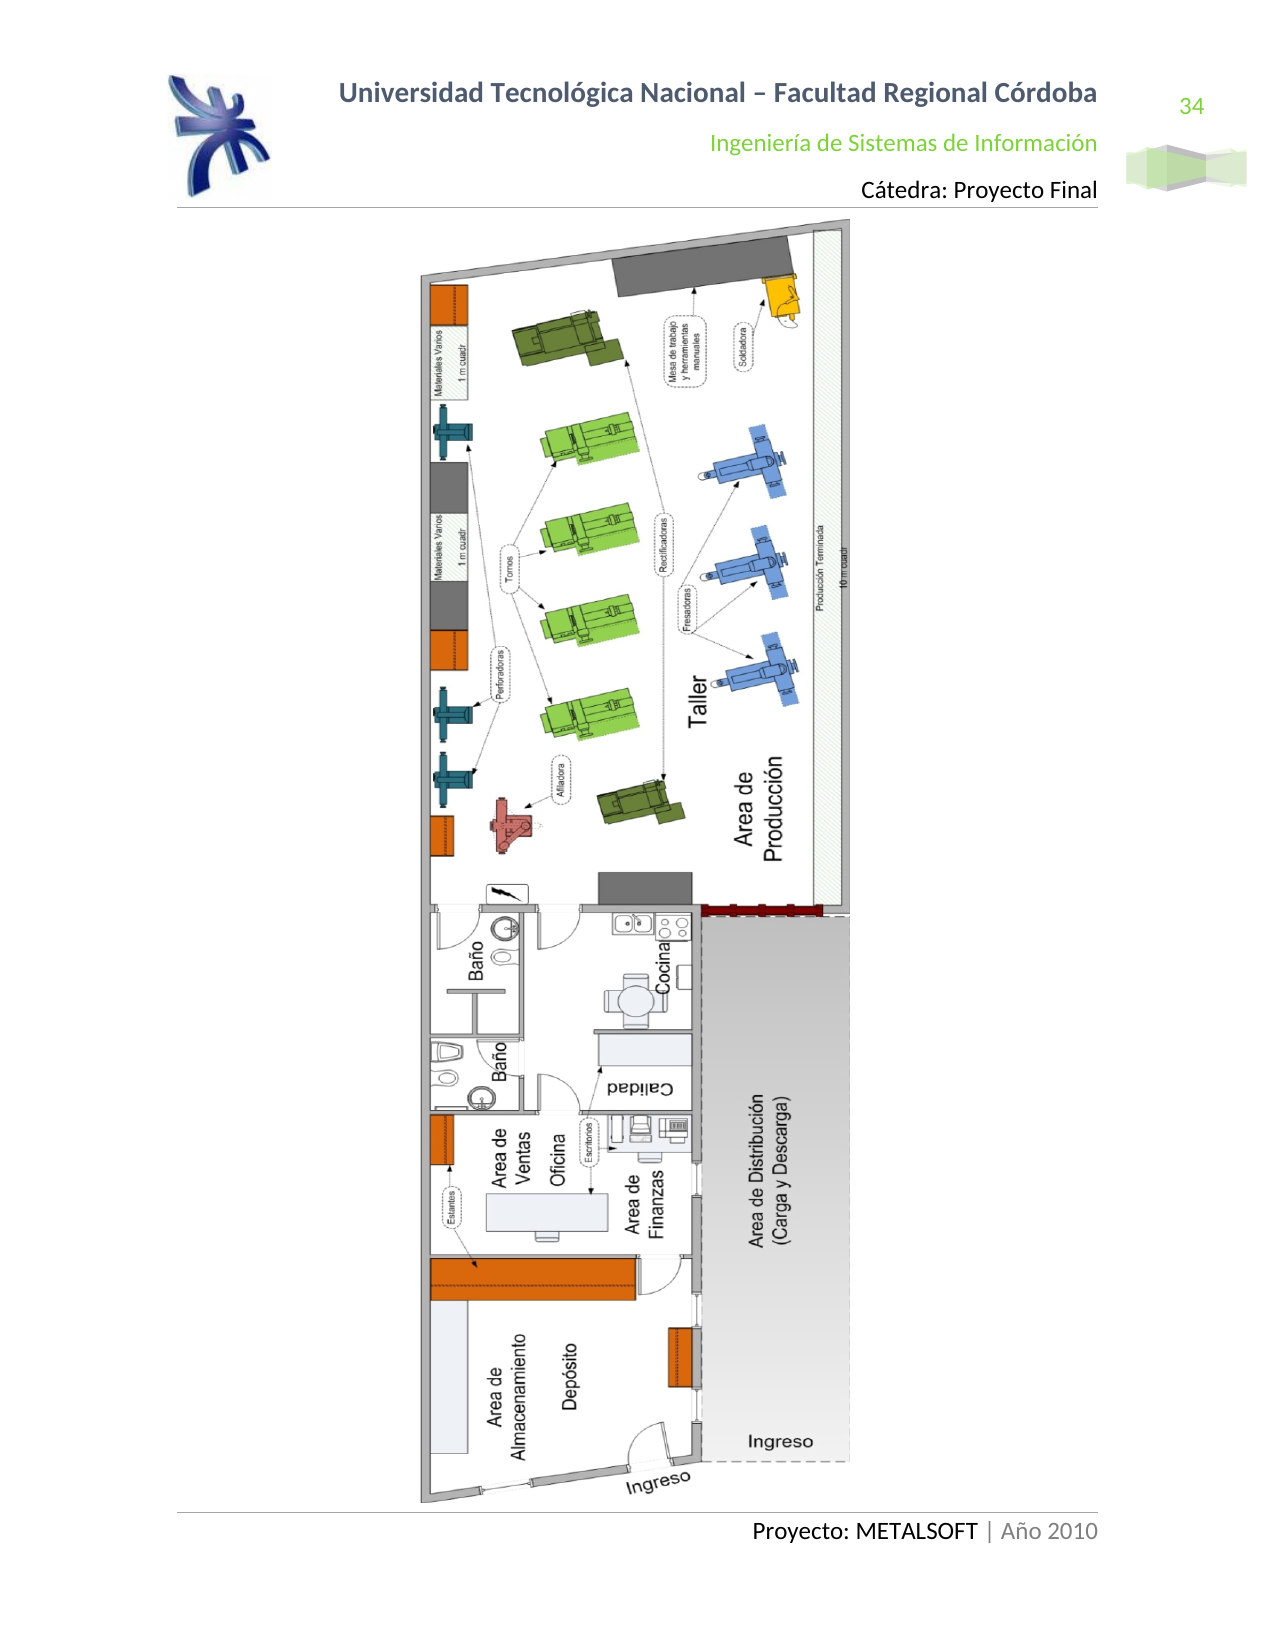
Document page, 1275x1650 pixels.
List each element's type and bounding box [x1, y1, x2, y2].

picture [421, 220, 850, 1502]
picture [167, 74, 272, 199]
